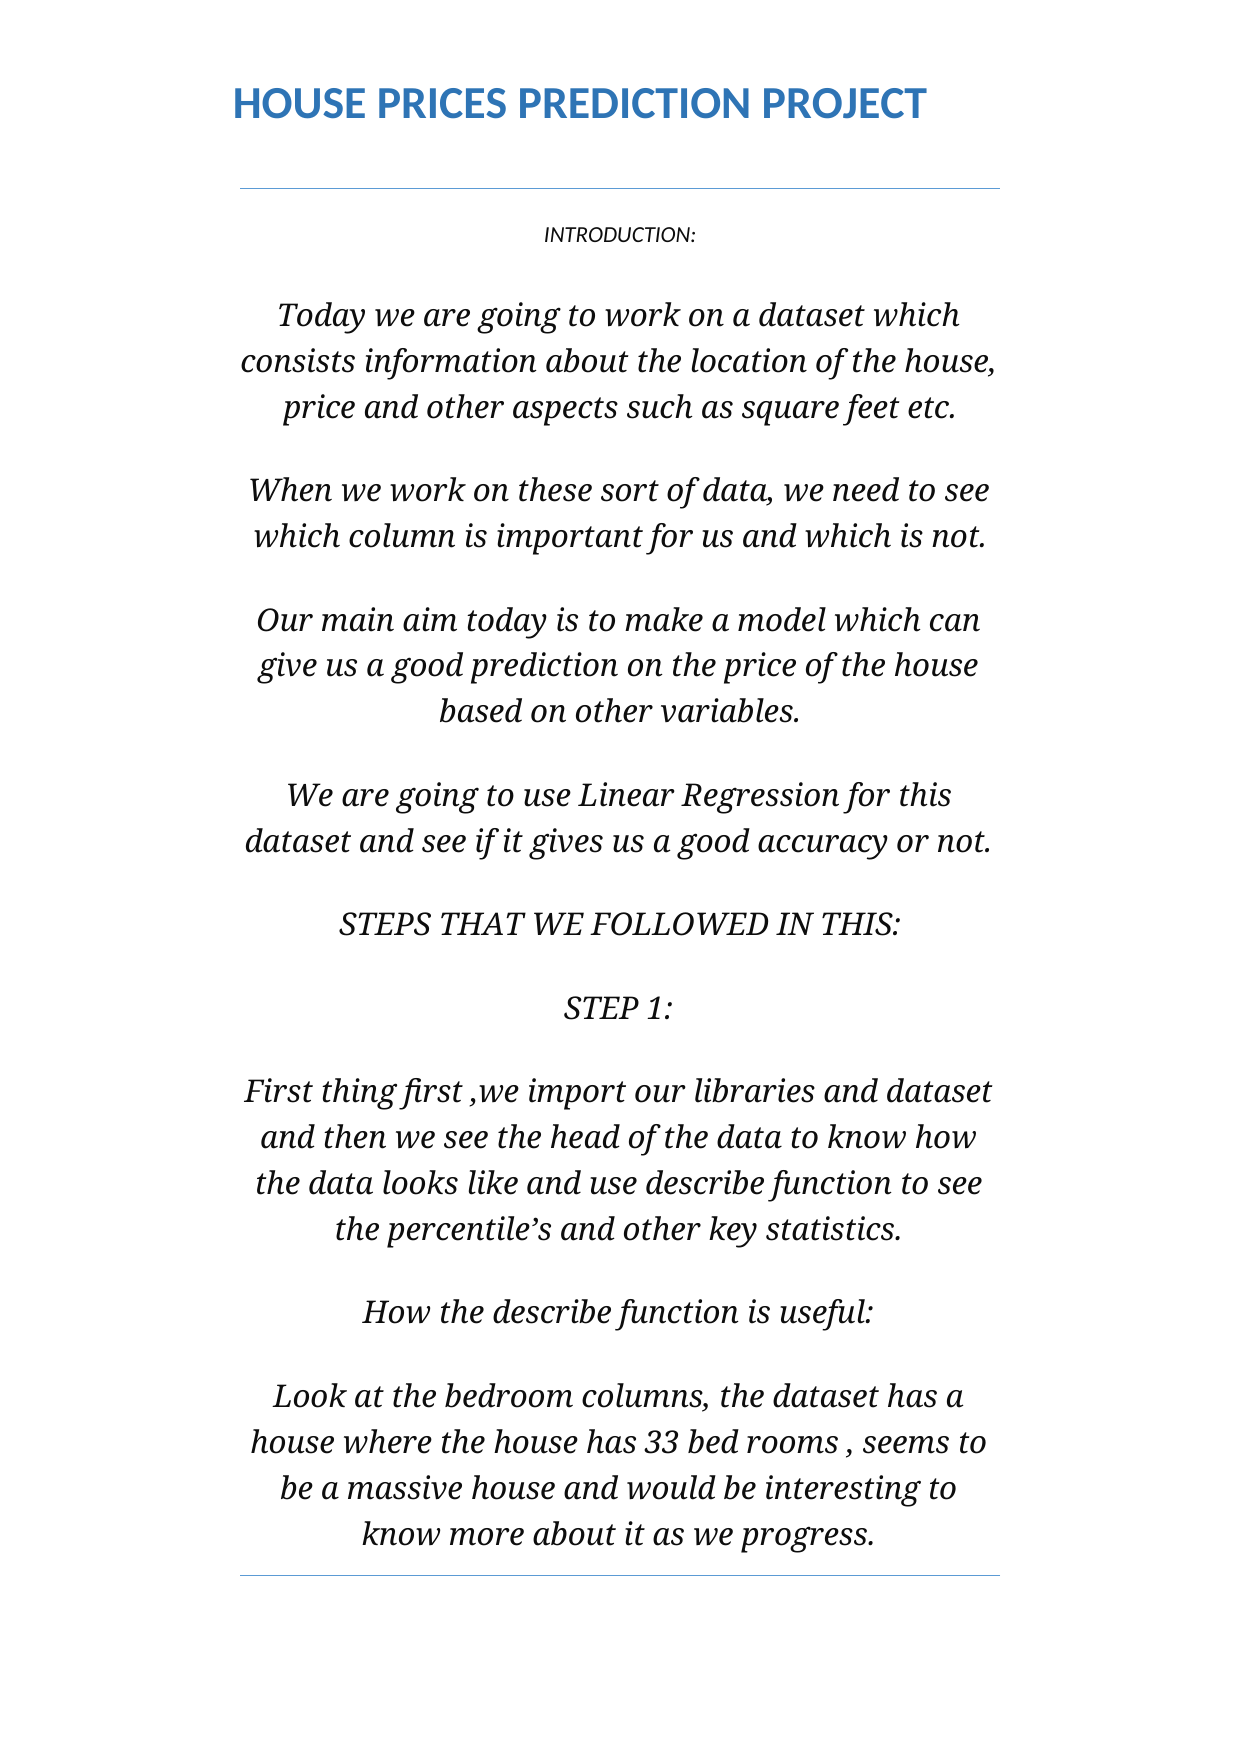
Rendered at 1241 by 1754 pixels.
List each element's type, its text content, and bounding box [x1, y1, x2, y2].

text First thing first ,we import our libraries and dataset and then we see the head of the data to know how the data looks like and use describe function to see the percentile’s and other key statistics. [240, 1047, 1000, 1249]
text When we work on these sort of data, we need to see which column is important for us and which is not. [240, 446, 1000, 557]
text STEPS THAT WE FOLLOWED IN THIS: [240, 880, 1000, 945]
text Today we are going to work on a dataset which consists information about the location of the house, price and other aspects such as square feet etc. [240, 271, 1000, 427]
text How the describe function is useful: [240, 1268, 1000, 1333]
text INTRODUCTION: [240, 189, 1000, 252]
text STEP 1: [240, 964, 1000, 1028]
text Look at the bedroom columns, the dataset has a house where the house has 33 bed rooms , seems to be a massive house and would be interesting to know more about it as we progress. [240, 1352, 1000, 1575]
text We are going to use Linear Regression for this dataset and see if it gives us a good accuracy or not. [240, 751, 1000, 861]
text Our main aim today is to make a model which can give us a good prediction on the price of the house based on other variables. [240, 576, 1000, 732]
